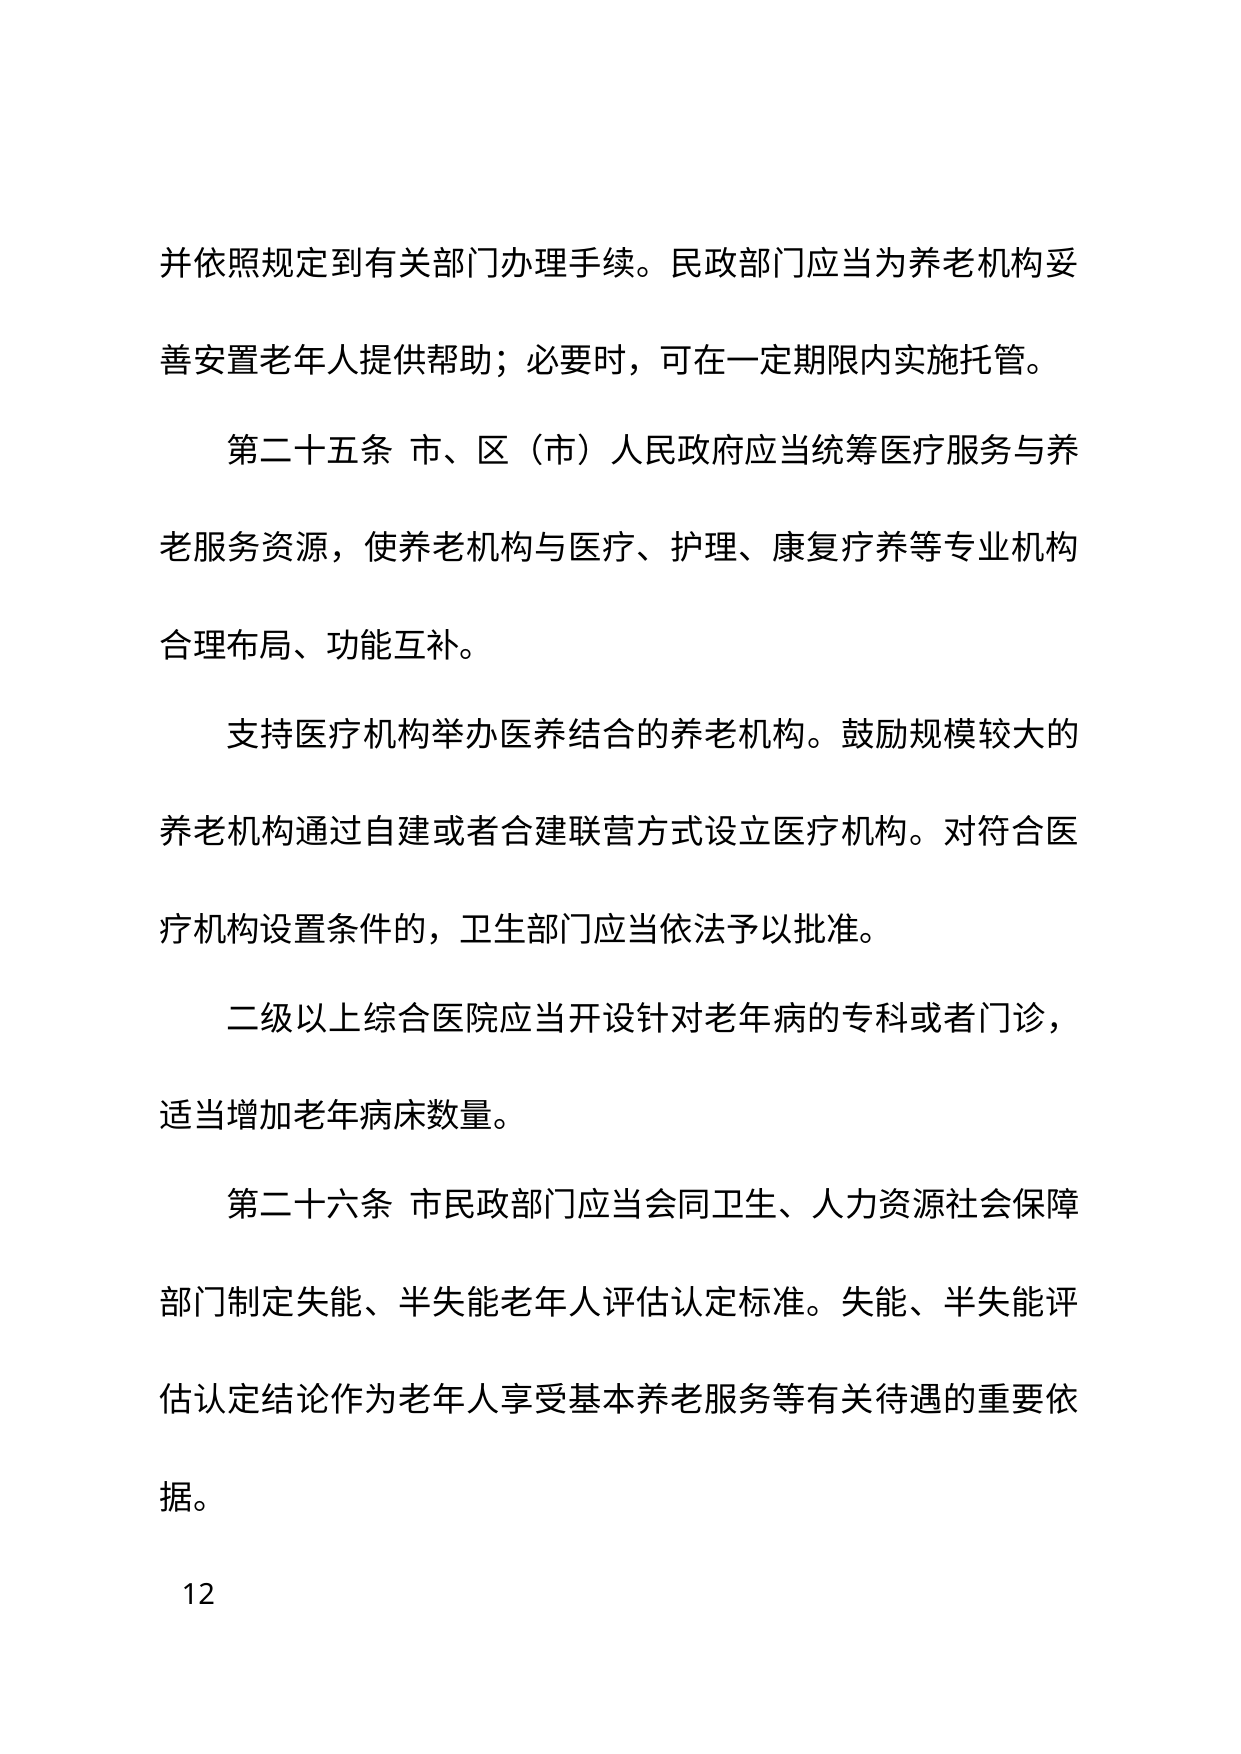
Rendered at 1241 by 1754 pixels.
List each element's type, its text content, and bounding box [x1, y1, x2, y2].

text 第二十六条 市民政部门应当会同卫生、人力资源社会保障部门制定失能、半失能老年人评估认定标准。失能、半失能评估认定结论作为老年人享受基本养老服务等有关待遇的重要依据。 [159, 1170, 1081, 1527]
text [159, 228, 1081, 391]
text 二级以上综合医院应当开设针对老年病的专科或者门诊，适当增加老年病床数量。 [159, 983, 1081, 1146]
text 第二十五条 市、区（市）人民政府应当统筹医疗服务与养老服务资源，使养老机构与医疗、护理、康复疗养等专业机构合理布局、功能互补。 [159, 415, 1081, 675]
text 支持医疗机构举办医养结合的养老机构。鼓励规模较大的养老机构通过自建或者合建联营方式设立医疗机构。对符合医疗机构设置条件的，卫生部门应当依法予以批准。 [159, 699, 1081, 959]
